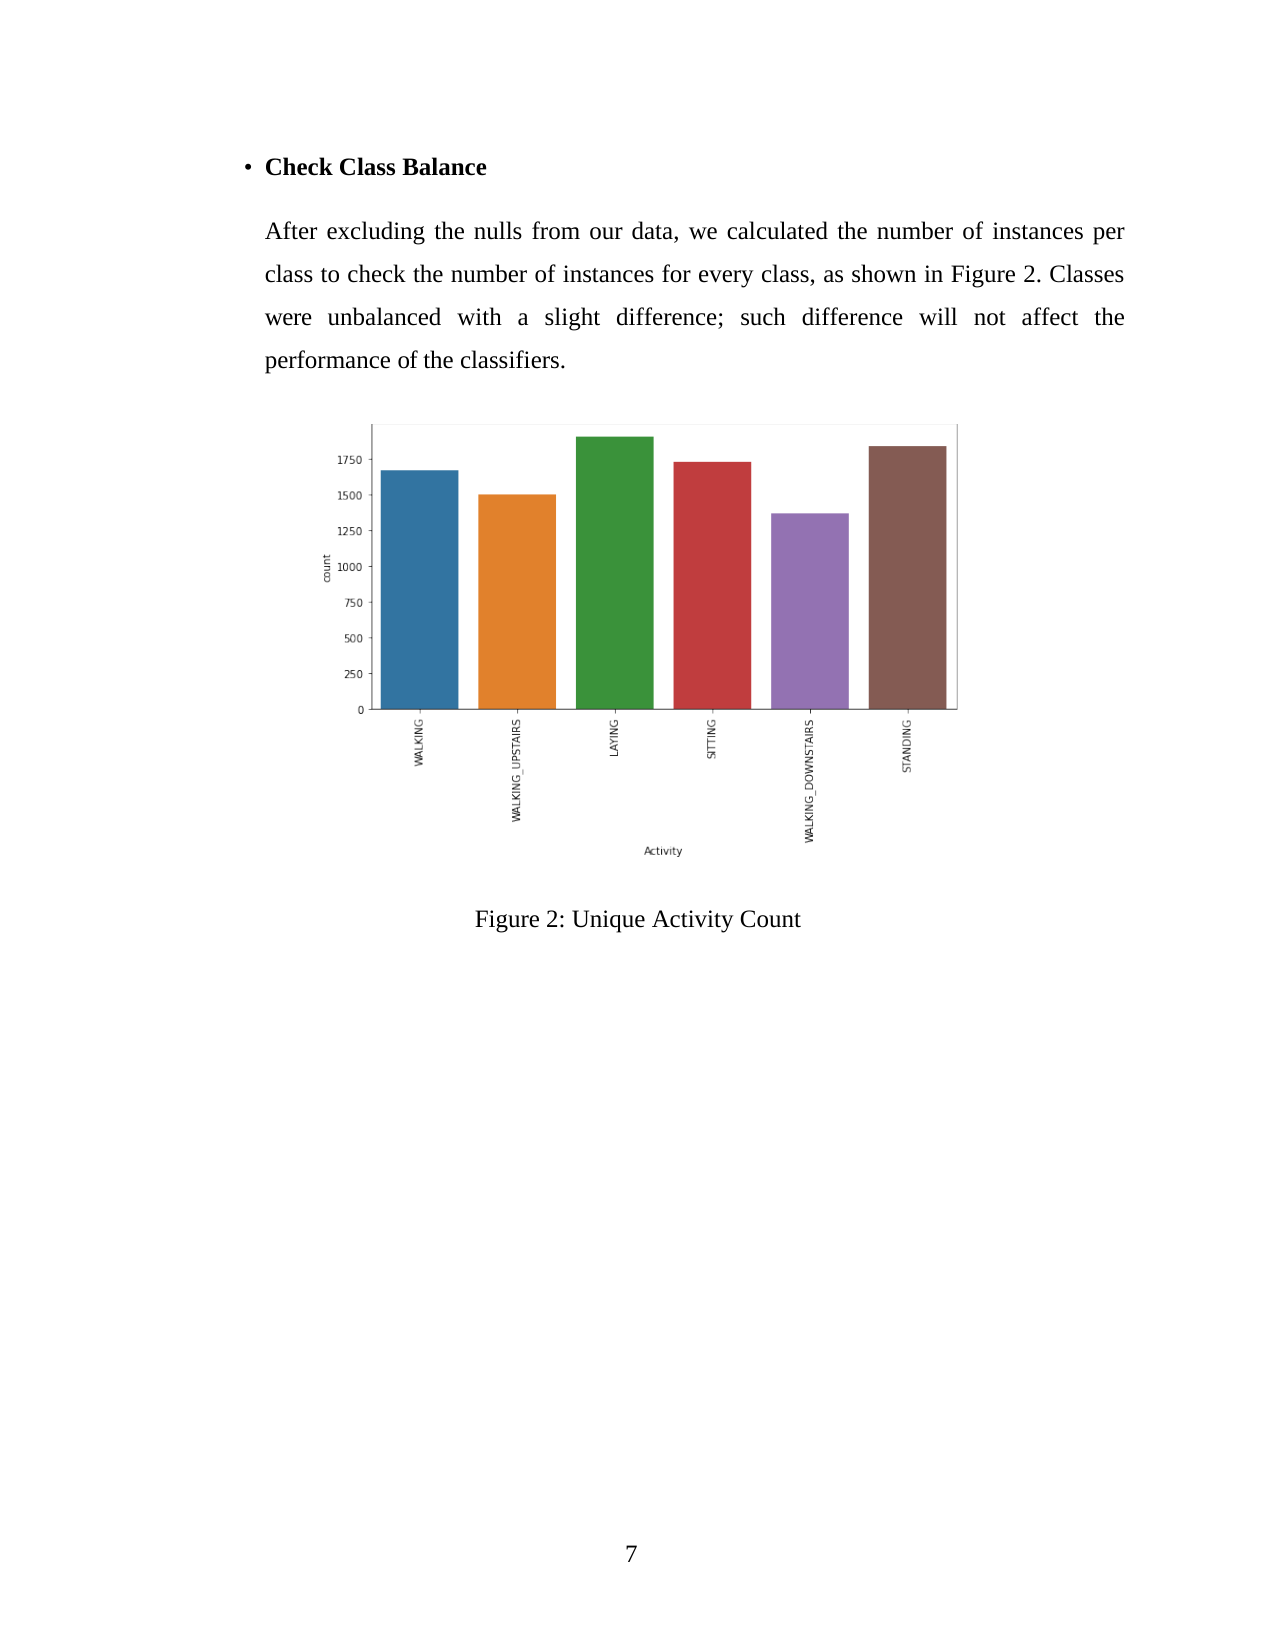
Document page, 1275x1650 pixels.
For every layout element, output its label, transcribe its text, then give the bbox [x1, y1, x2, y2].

subtitle Check Class Balance [243, 152, 1156, 180]
text After excluding the nulls from our data, we calculated the number of instances per class to check the number of instances for every class, as shown in Figure 2. Classes were unbalanced with a slight difference; such difference will not affect the performance of the classifiers. [264, 216, 1125, 374]
picture [322, 424, 958, 857]
